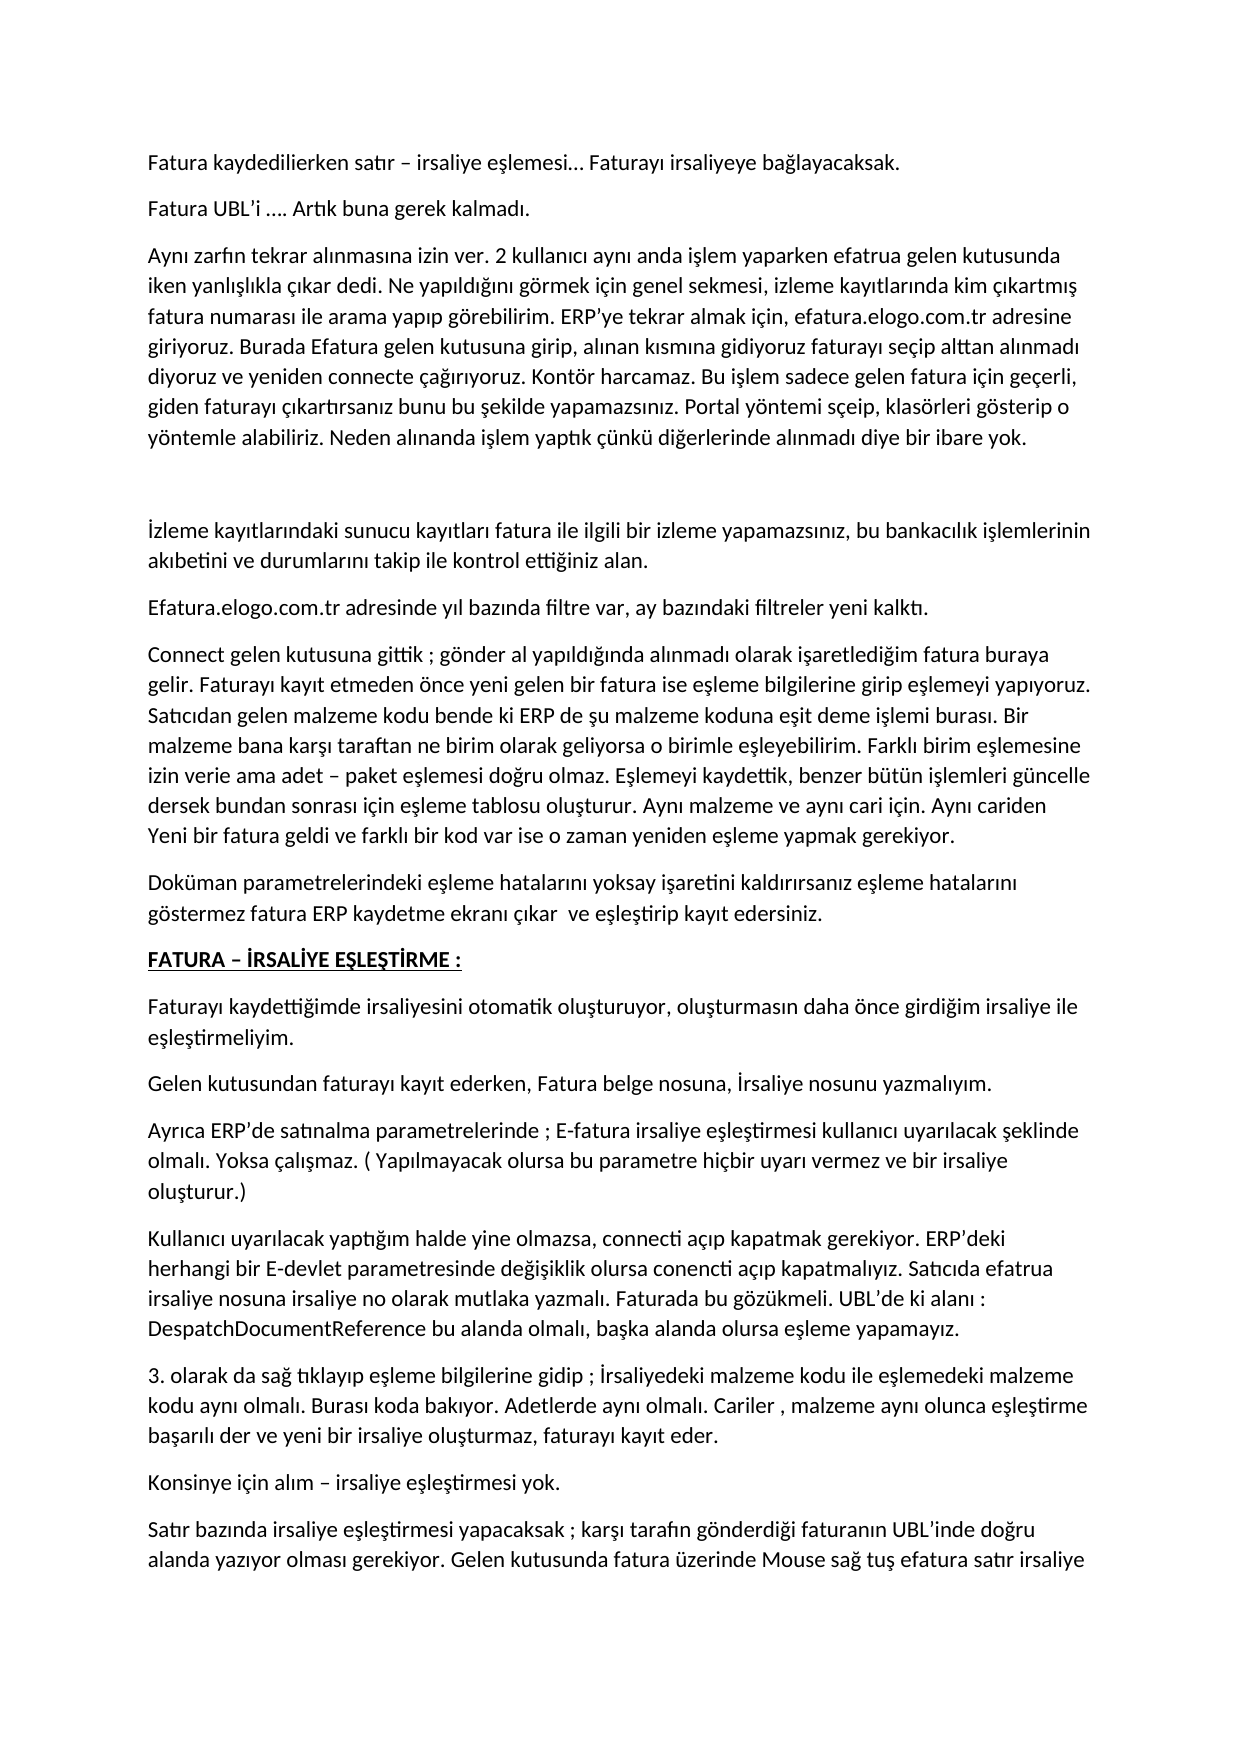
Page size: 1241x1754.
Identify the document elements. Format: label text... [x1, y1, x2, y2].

text Connect gelen kutusuna gittik ; gönder al yapıldığında alınmadı olarak işaretlediğim fatura buraya gelir. Faturayı kayıt etmeden önce yeni gelen bir fatura ise eşleme bilgilerine girip eşlemeyi yapıyoruz. Satıcıdan gelen malzeme kodu bende ki ERP de şu malzeme koduna eşit deme işlemi burası. Bir malzeme bana karşı taraftan ne birim olarak geliyorsa o birimle eşleyebilirim. Farklı birim eşlemesine izin verie ama adet – paket eşlemesi doğru olmaz. Eşlemeyi kaydettik, benzer bütün işlemleri güncelle dersek bundan sonrası için eşleme tablosu oluşturur. Aynı malzeme ve aynı cari için. Aynı cariden Yeni bir fatura geldi ve farklı bir kod var ise o zaman yeniden eşleme yapmak gerekiyor. [148, 640, 1093, 849]
text Gelen kutusundan faturayı kayıt ederken, Fatura belge nosuna, İrsaliye nosunu yazmalıyım. [148, 1069, 1093, 1097]
text Fatura kaydedilierken satır – irsaliye eşlemesi… Faturayı irsaliyeye bağlayacaksak. [148, 148, 1093, 176]
text Konsinye için alım – irsaliye eşleştirmesi yok. [148, 1468, 1093, 1496]
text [148, 1515, 1093, 1573]
text Faturayı kaydettiğimde irsaliyesini otomatik oluşturuyor, oluşturmasın daha önce girdiğim irsaliye ile eşleştirmeliyim. [148, 992, 1093, 1051]
text FATURA – İRSALİYE EŞLEŞTİRME : [148, 946, 1093, 973]
text Aynı zarfın tekrar alınmasına izin ver. 2 kullanıcı aynı anda işlem yaparken efatrua gelen kutusunda iken yanlışlıkla çıkar dedi. Ne yapıldığını görmek için genel sekmesi, izleme kayıtlarında kim çıkartmış fatura numarası ile arama yapıp görebilirim. ERP’ye tekrar almak için, efatura.elogo.com.tr adresine giriyoruz. Burada Efatura gelen kutusuna girip, alınan kısmına gidiyoruz faturayı seçip alttan alınmadı diyoruz ve yeniden connecte çağırıyoruz. Kontör harcamaz. Bu işlem sadece gelen fatura için geçerli, giden faturayı çıkartırsanız bunu bu şekilde yapamazsınız. Portal yöntemi sçeip, klasörleri gösterip o yöntemle alabiliriz. Neden alınanda işlem yaptık çünkü diğerlerinde alınmadı diye bir ibare yok. [148, 241, 1093, 451]
text 3. olarak da sağ tıklayıp eşleme bilgilerine gidip ; İrsaliyedeki malzeme kodu ile eşlemedeki malzeme kodu aynı olmalı. Burası koda bakıyor. Adetlerde aynı olmalı. Cariler , malzeme aynı olunca eşleştirme başarılı der ve yeni bir irsaliye oluşturmaz, faturayı kayıt eder. [148, 1361, 1093, 1449]
text Doküman parametrelerindeki eşleme hatalarını yoksay işaretini kaldırırsanız eşleme hatalarını göstermez fatura ERP kaydetme ekranı çıkar ve eşleştirip kayıt edersiniz. [148, 868, 1093, 927]
text Fatura UBL’i …. Artık buna gerek kalmadı. [148, 194, 1093, 222]
text Efatura.elogo.com.tr adresinde yıl bazında filtre var, ay bazındaki filtreler yeni kalktı. [148, 593, 1093, 621]
text Kullanıcı uyarılacak yaptığım halde yine olmazsa, connecti açıp kapatmak gerekiyor. ERP’deki herhangi bir E-devlet parametresinde değişiklik olursa conencti açıp kapatmalıyız. Satıcıda efatrua irsaliye nosuna irsaliye no olarak mutlaka yazmalı. Faturada bu gözükmeli. UBL’de ki alanı : DespatchDocumentReference bu alanda olmalı, başka alanda olursa eşleme yapamayız. [148, 1224, 1093, 1342]
text Ayrıca ERP’de satınalma parametrelerinde ; E-fatura irsaliye eşleştirmesi kullanıcı uyarılacak şeklinde olmalı. Yoksa çalışmaz. ( Yapılmayacak olursa bu parametre hiçbir uyarı vermez ve bir irsaliye oluşturur.) [148, 1116, 1093, 1205]
text İzleme kayıtlarındaki sunucu kayıtları fatura ile ilgili bir izleme yapamazsınız, bu bankacılık işlemlerinin akıbetini ve durumlarını takip ile kontrol ettiğiniz alan. [148, 516, 1093, 574]
